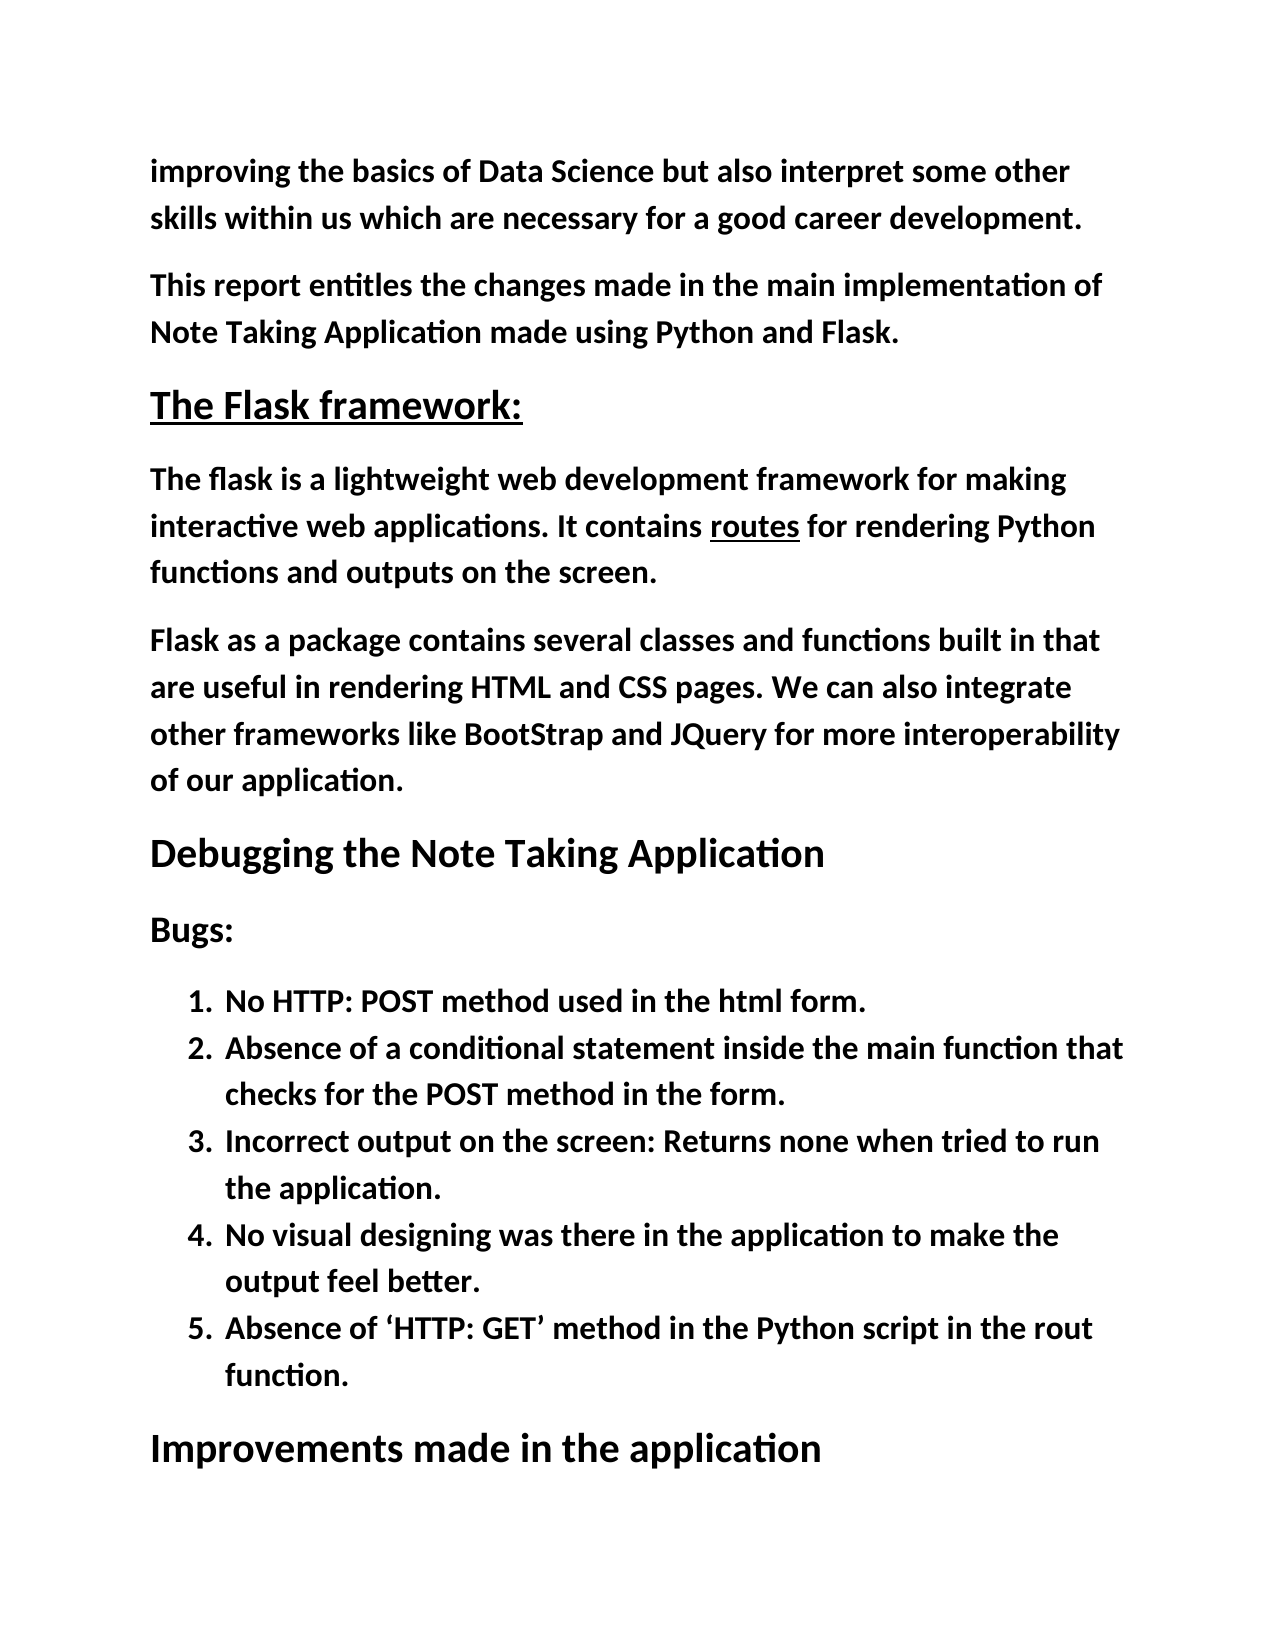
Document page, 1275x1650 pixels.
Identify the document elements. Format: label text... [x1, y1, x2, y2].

text Improvements made in the application [150, 1422, 1125, 1472]
list Incorrect output on the screen: Returns none when tried to run the application. [187, 1120, 1125, 1208]
text This report entitles the changes made in the main implementation of Note Taking Application made using Python and Flask. [150, 264, 1125, 352]
text Debugging the Note Taking Application [150, 827, 1125, 878]
text The flask is a lightweight web development framework for making interactive web applications. It contains routes for rendering Python functions and outputs on the screen. [150, 458, 1125, 592]
text Flask as a package contains several classes and functions built in that are useful in rendering HTML and CSS pages. We can also integrate other frameworks like BootStrap and JQuery for more interoperability of our application. [150, 619, 1125, 800]
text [150, 150, 1125, 237]
list Absence of ‘HTTP: GET’ method in the Python script in the rout function. [187, 1307, 1125, 1395]
list No HTTP: POST method used in the html form. [187, 980, 1125, 1021]
text The Flask framework: [150, 379, 1125, 429]
list No visual designing was there in the application to make the output feel better. [187, 1214, 1125, 1301]
text Bugs: [150, 906, 1125, 952]
list Absence of a conditional statement inside the main function that checks for the POST method in the form. [187, 1027, 1125, 1114]
